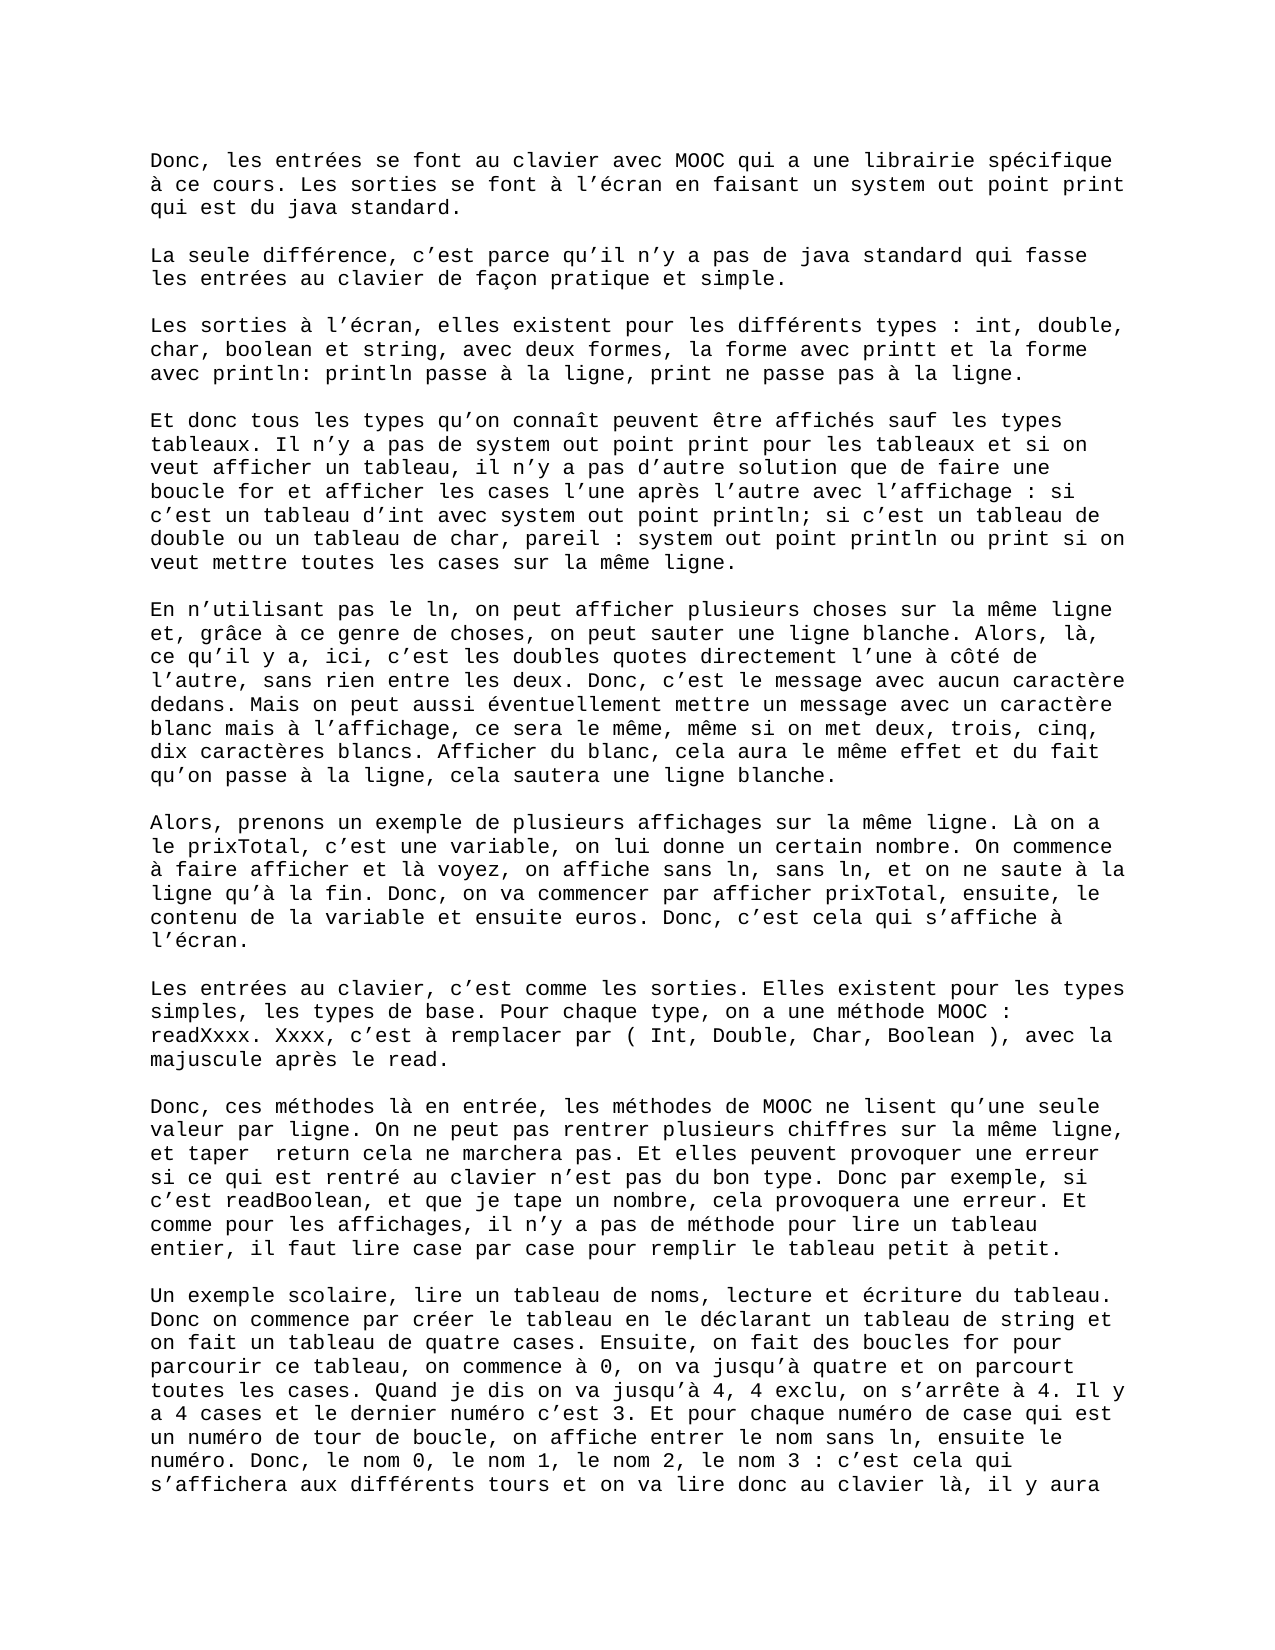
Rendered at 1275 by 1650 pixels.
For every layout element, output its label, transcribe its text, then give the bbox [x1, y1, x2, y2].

text Donc, les entrées se font au clavier avec MOOC qui a une librairie spécifique à ce cours. Les sorties se font à l’écran en faisant un system out point print qui est du java standard. [150, 150, 1125, 221]
text Donc, ces méthodes là en entrée, les méthodes de MOOC ne lisent qu’une seule valeur par ligne. On ne peut pas rentrer plusieurs chiffres sur la même ligne, et taper return cela ne marchera pas. Et elles peuvent provoquer une erreur si ce qui est rentré au clavier n’est pas du bon type. Donc par exemple, si c’est readBoolean, et que je tape un nombre, cela provoquera une erreur. Et comme pour les affichages, il n’y a pas de méthode pour lire un tableau entier, il faut lire case par case pour remplir le tableau petit à petit. [150, 1096, 1125, 1261]
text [150, 1285, 1125, 1498]
text Les sorties à l’écran, elles existent pour les différents types : int, double, char, boolean et string, avec deux formes, la forme avec printt et la forme avec println: println passe à la ligne, print ne passe pas à la ligne. [150, 316, 1125, 386]
text En n’utilisant pas le ln, on peut afficher plusieurs choses sur la même ligne et, grâce à ce genre de choses, on peut sauter une ligne blanche. Alors, là, ce qu’il y a, ici, c’est les doubles quotes directement l’une à côté de l’autre, sans rien entre les deux. Donc, c’est le message avec aucun caractère dedans. Mais on peut aussi éventuellement mettre un message avec un caractère blanc mais à l’affichage, ce sera le même, même si on met deux, trois, cinq, dix caractères blancs. Afficher du blanc, cela aura le même effet et du fait qu’on passe à la ligne, cela sautera une ligne blanche. [150, 599, 1125, 788]
text Alors, prenons un exemple de plusieurs affichages sur la même ligne. Là on a le prixTotal, c’est une variable, on lui donne un certain nombre. On commence à faire afficher et là voyez, on affiche sans ln, sans ln, et on ne saute à la ligne qu’à la fin. Donc, on va commencer par afficher prixTotal, ensuite, le contenu de la variable et ensuite euros. Donc, c’est cela qui s’affiche à l’écran. [150, 812, 1125, 954]
text Et donc tous les types qu’on connaît peuvent être affichés sauf les types tableaux. Il n’y a pas de system out point print pour les tableaux et si on veut afficher un tableau, il n’y a pas d’autre solution que de faire une boucle for et afficher les cases l’une après l’autre avec l’affichage : si c’est un tableau d’int avec system out point println; si c’est un tableau de double ou un tableau de char, pareil : system out point println ou print si on veut mettre toutes les cases sur la même ligne. [150, 410, 1125, 576]
text Les entrées au clavier, c’est comme les sorties. Elles existent pour les types simples, les types de base. Pour chaque type, on a une méthode MOOC : readXxxx. Xxxx, c’est à remplacer par ( Int, Double, Char, Boolean ), avec la majuscule après le read. [150, 978, 1125, 1072]
text La seule différence, c’est parce qu’il n’y a pas de java standard qui fasse les entrées au clavier de façon pratique et simple. [150, 244, 1125, 292]
